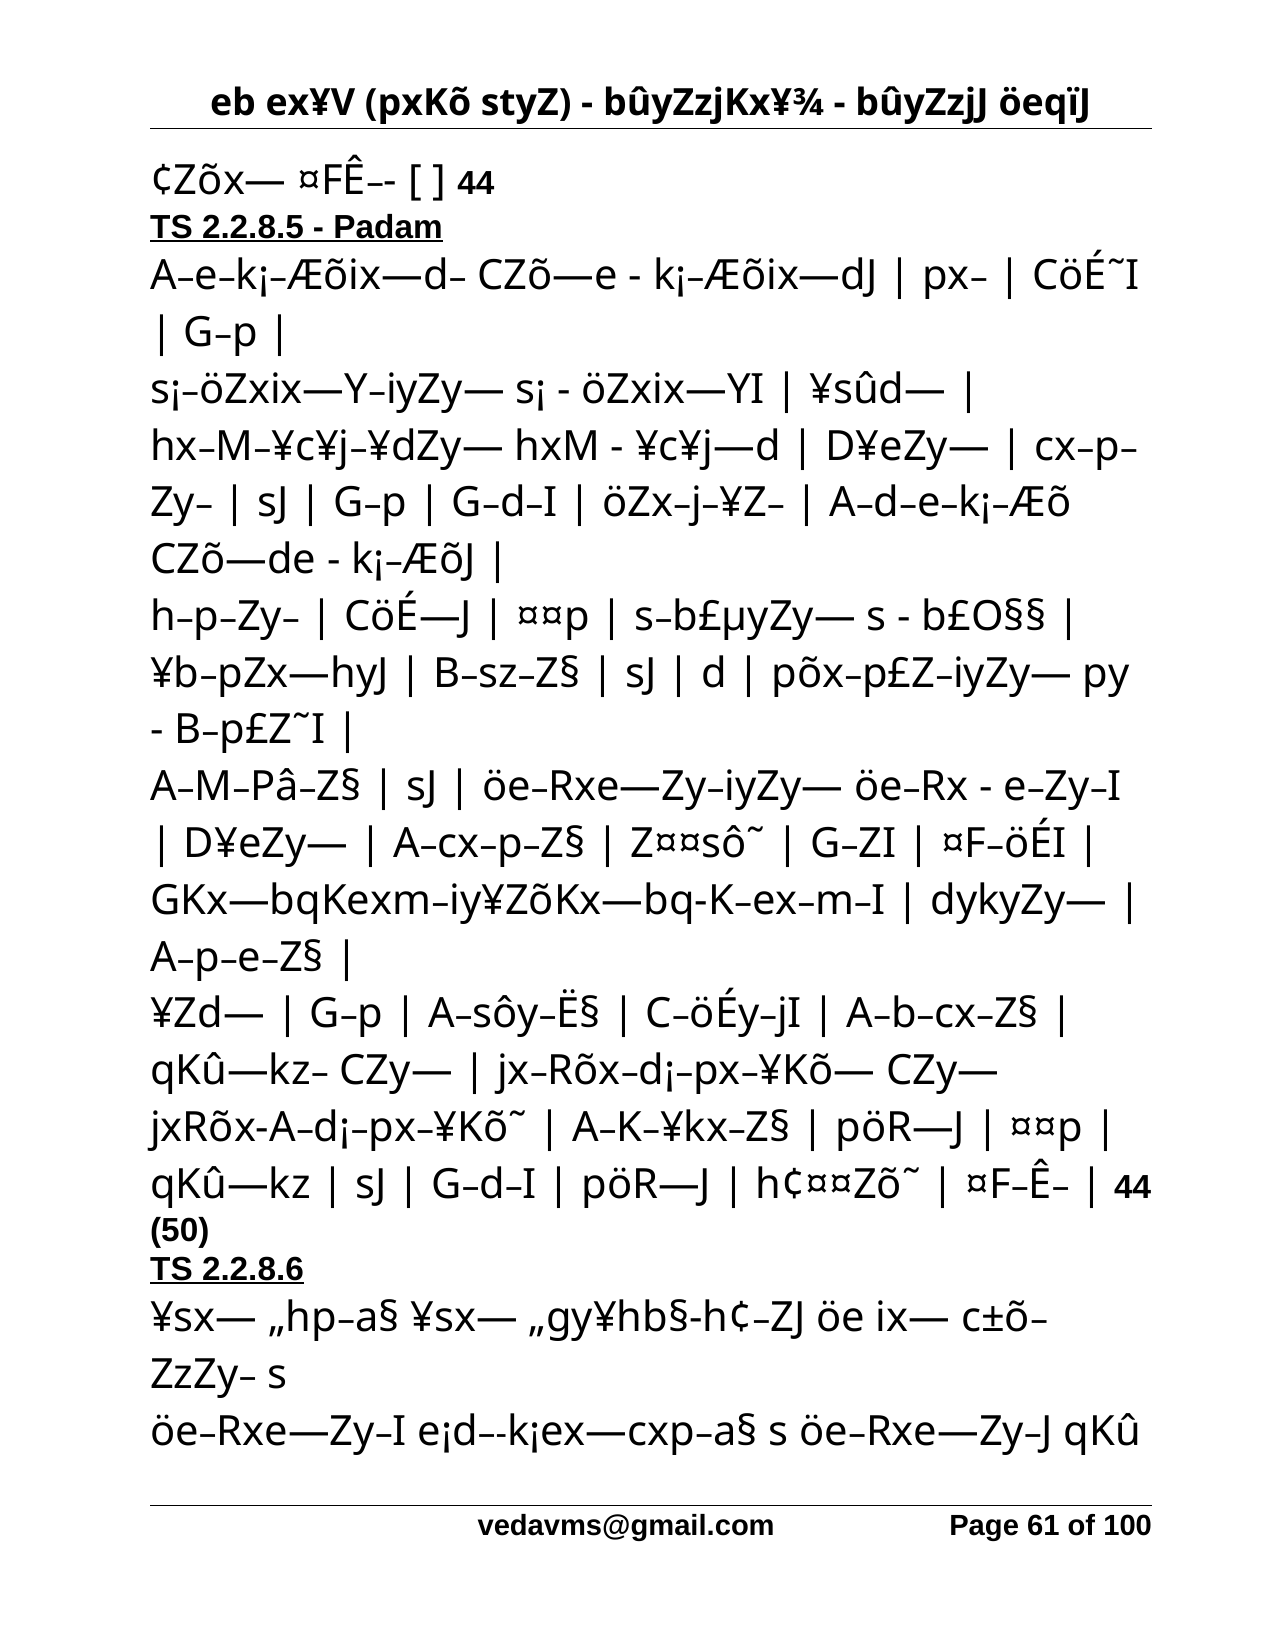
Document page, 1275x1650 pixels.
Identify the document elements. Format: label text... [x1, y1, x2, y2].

text GKx—bqKexm–iy¥ZõKx—bq-K–ex–m–I | dykyZy— | A–p–e–Z§ | [150, 870, 1152, 983]
text A–e–k¡–Æõix—d– CZõ—e - k¡–Æõix—dJ | px– | CöÉ˜I | G–p | [150, 245, 1152, 359]
text TS 2.2.8.6 [150, 1249, 1208, 1287]
text ¥Zd— | G–p | A–sôy–Ë§ | C–öÉy–jI | A–b–cx–Z§ | [150, 983, 1152, 1040]
text TS 2.2.8.5 - Padam [150, 207, 1152, 245]
text ¥sx— „hp–a§ ¥sx— „gy¥hb§-h¢–ZJ öe ix— c±õ–ZzZy– s [150, 1287, 1152, 1401]
text A–M–Pâ–Z§ | sJ | öe–Rxe—Zy–iyZy— öe–Rx - e–Zy–I | D¥eZy— | A–cx–p–Z§ | Z¤¤sô˜ | G–ZI | ¤F–öÉI | [150, 756, 1152, 870]
text hx–M–¥c¥j–¥dZy— hxM - ¥c¥j—d | D¥eZy— | cx–p–Zy– | sJ | G–p | G–d–I | öZx–j–¥Z– | A–d–e–k¡–Æõ CZõ—de - k¡–ÆõJ | [150, 416, 1152, 586]
text h–p–Zy– | CöÉ—J | ¤¤p | s–b£µyZy— s - b£O§§ | ¥b–pZx—hyJ | B–sz–Z§ | sJ | d | põx–p£Z–iyZy— py - B–p£Z˜I | [150, 586, 1152, 756]
text öe–Rxe—Zy–I e¡d–-k¡ex—cxp–a§ s öe–Rxe—Zy–J qKû—kõx– [150, 1401, 1152, 1457]
text pxsôy—ËyöÉy–ji—bcx–-PâKû—kz jxRõxd¡px–¥Kõ— AK¥kx–b§- p¥öRx– ¤¤p qKû—kz– s G—d–I Æp¥öRx– h¢Zõx— ¤FÊ–- [ ] 44 [150, 150, 1181, 207]
text qKû—kz– CZy— | jx–Rõx–d¡–px–¥Kõ— CZy— [150, 1040, 1152, 1097]
text jxRõx-A–d¡–px–¥Kõ˜ | A–K–¥kx–Z§ | pöR—J | ¤¤p | qKû—kz | sJ | G–d–I | pöR—J | h¢¤¤Zõ˜ | ¤F–Ê– | 44 (50) [150, 1097, 1152, 1249]
text s¡–öZxix—Y–iyZy— s¡ - öZxix—YI | ¥sûd— | [150, 359, 1152, 416]
